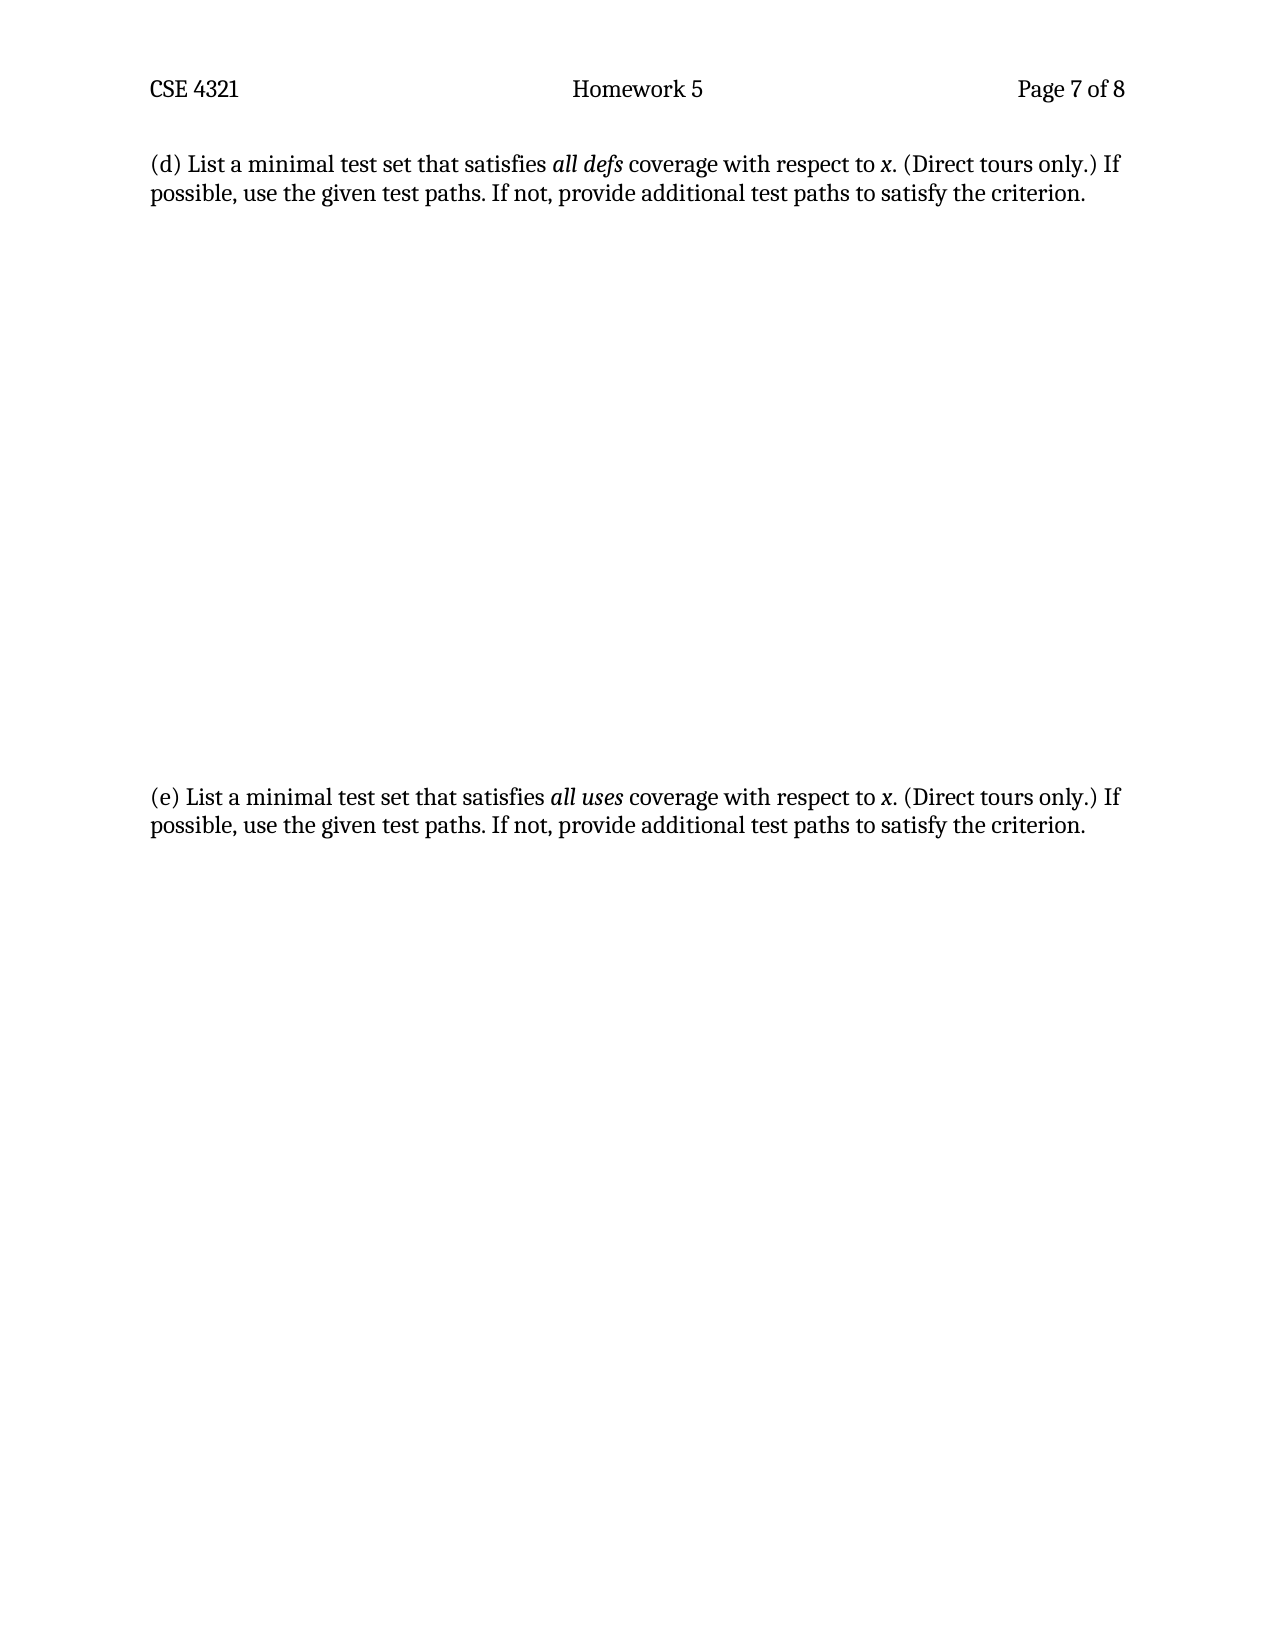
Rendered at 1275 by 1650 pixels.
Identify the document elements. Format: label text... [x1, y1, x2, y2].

text (e) List a minimal test set that satisfies all uses coverage with respect to x. (Direct tours only.) If possible, use the given test paths. If not, provide additional test paths to satisfy the criterion. [150, 782, 1125, 840]
text (d) List a minimal test set that satisfies all defs coverage with respect to x. (Direct tours only.) If possible, use the given test paths. If not, provide additional test paths to satisfy the criterion. [150, 150, 1125, 207]
